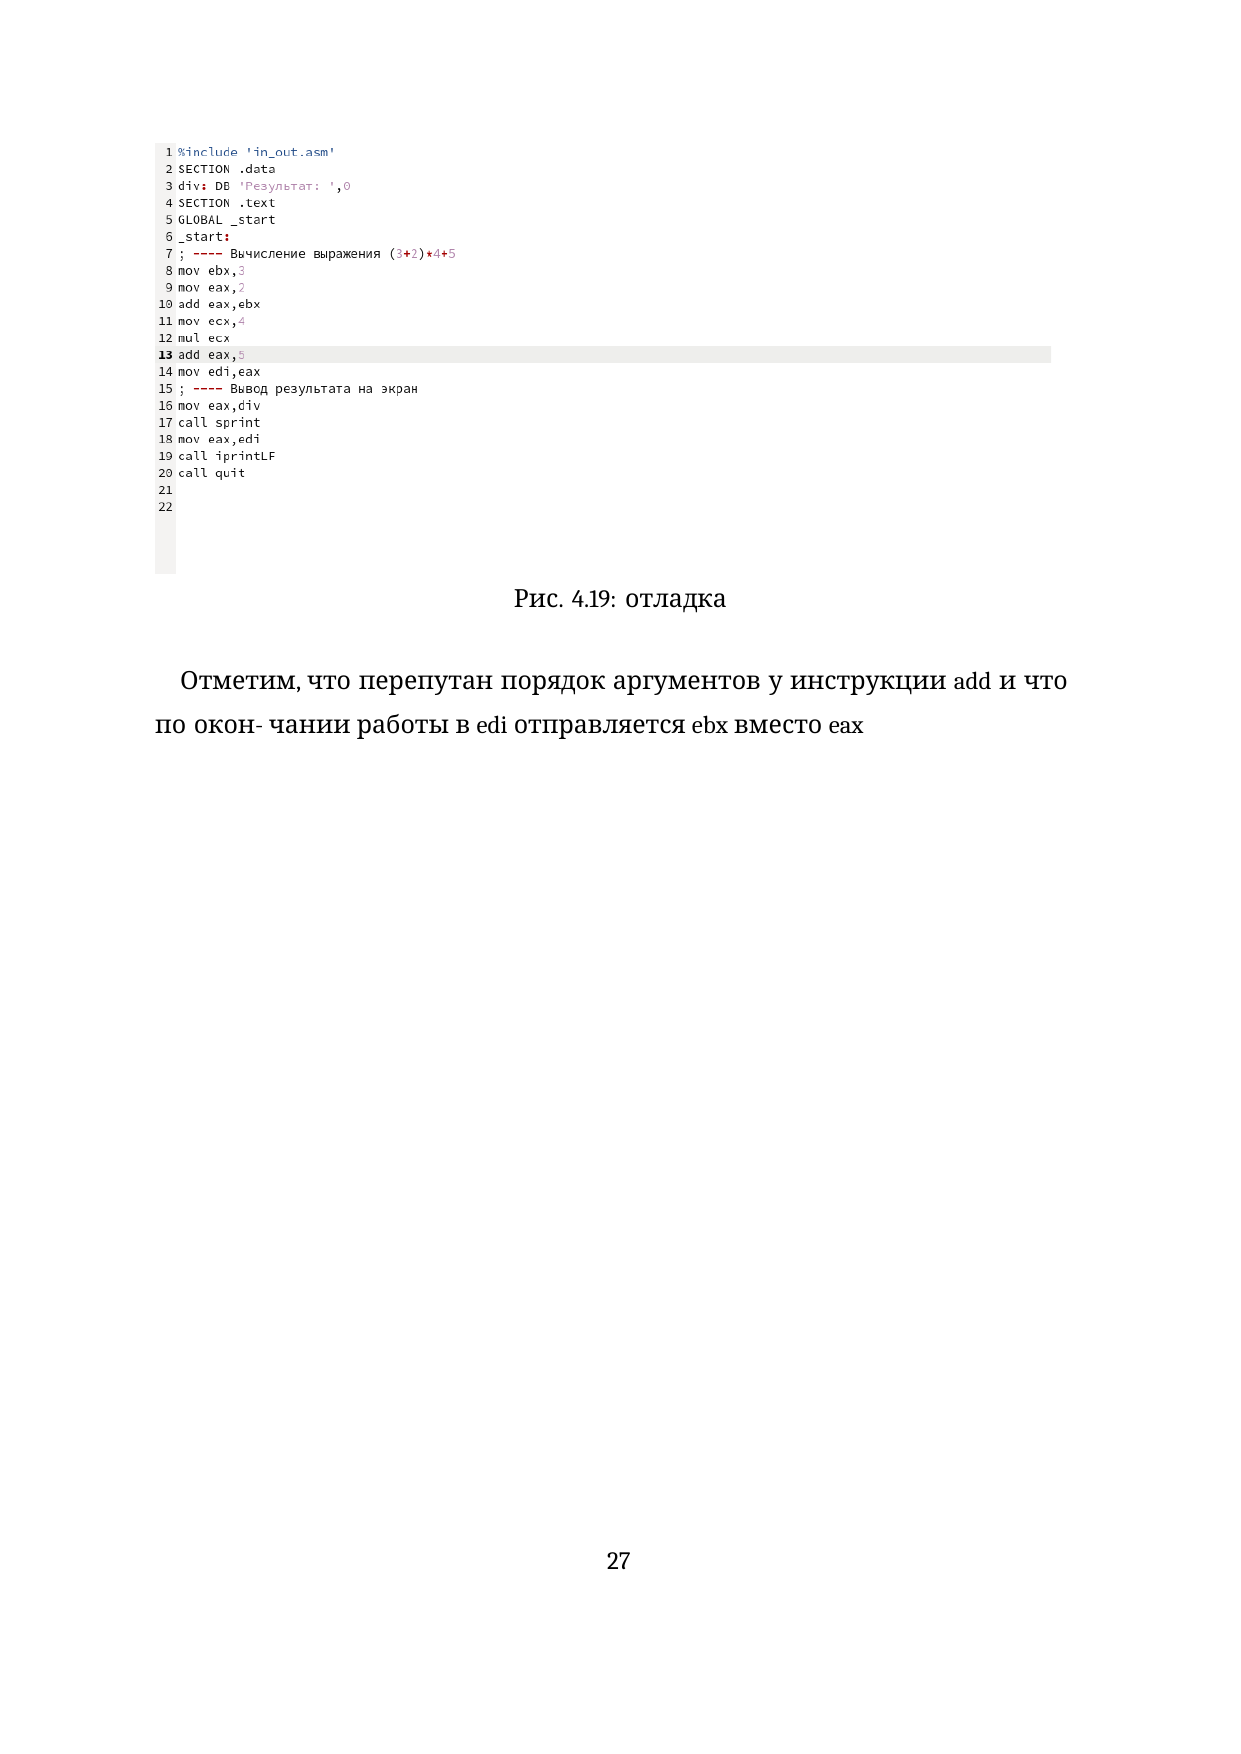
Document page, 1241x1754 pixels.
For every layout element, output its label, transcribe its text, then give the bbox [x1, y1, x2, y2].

text Отметим, что перепутан порядок аргументов у инструкции add и что по окон- чании работы в edi отправляется ebx вместо eax [155, 667, 1103, 739]
picture [155, 143, 1052, 574]
text Рис. 4.19: отладка [219, 585, 1021, 614]
